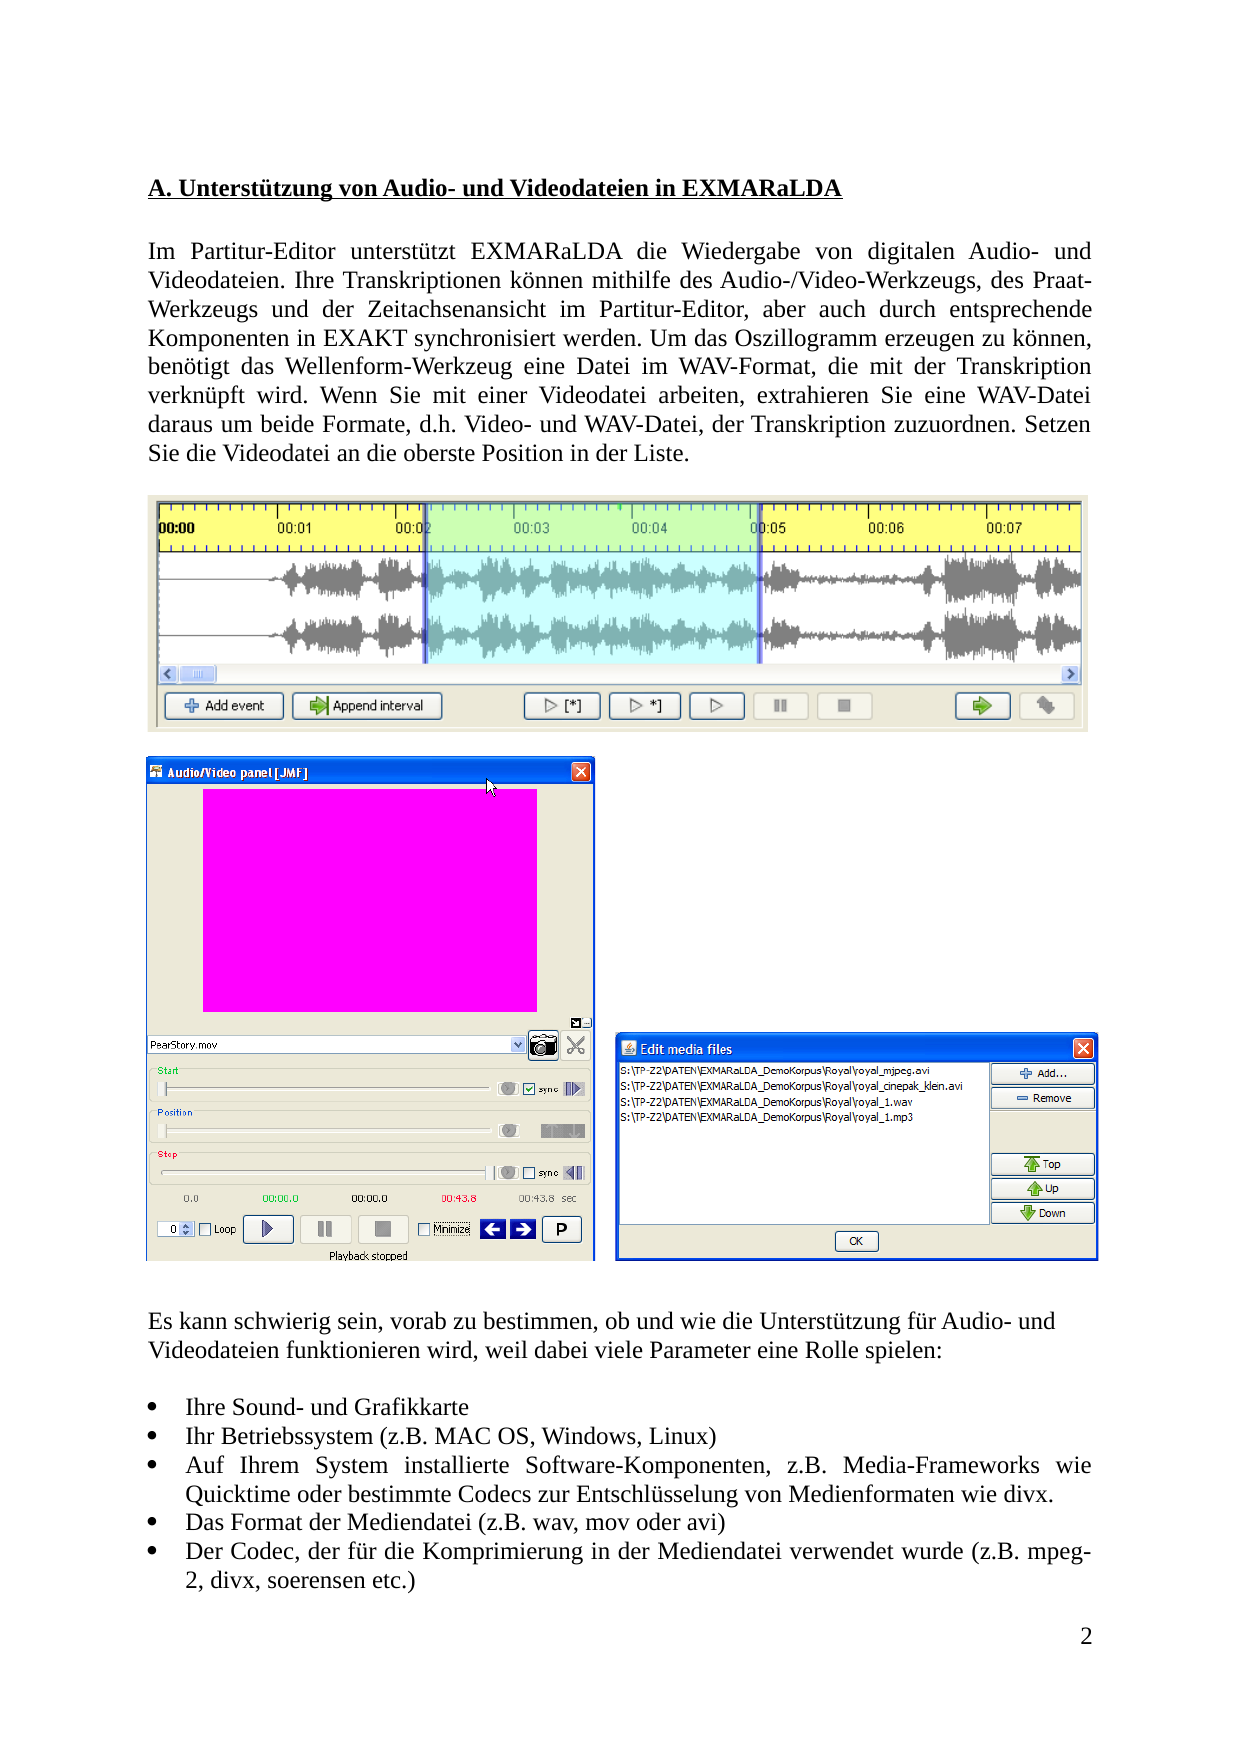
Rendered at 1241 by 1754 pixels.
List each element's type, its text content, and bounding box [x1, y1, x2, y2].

list Auf Ihrem System installierte Software-Komponenten, z.B. Media-Frameworks wie Quicktime oder bestimmte Codecs zur Entschlüsselung von Medienformaten wie divx. [148, 1450, 1093, 1507]
picture [615, 1032, 1099, 1261]
text Im Partitur-Editor unterstützt EXMARaLDA die Wiedergabe von digitalen Audio- und Videodateien. Ihre Transkriptionen können mithilfe des Audio-/Video-Werkzeugs, des Praat-Werkzeugs und der Zeitachsenansicht im Partitur-Editor, aber auch durch entsprechende Komponenten in EXAKT synchronisiert werden. Um das Oszillogramm erzeugen zu können, benötigt das Wellenform-Werkzeug eine Datei im WAV-Format, die mit der Transkription verknüpft wird. Wenn Sie mit einer Videodatei arbeiten, extrahieren Sie eine WAV-Datei daraus um beide Formate, d.h. Video- und WAV-Datei, der Transkription zuzuordnen. Setzen Sie die Videodatei an die oberste Position in der Liste. [148, 236, 1093, 466]
list Der Codec, der für die Komprimierung in der Mediendatei verwendet wurde (z.B. mpeg-2, divx, soerensen etc.) [148, 1536, 1093, 1594]
list Ihr Betriebssystem (z.B. MAC OS, Windows, Linux) [148, 1421, 1093, 1450]
text Es kann schwierig sein, vorab zu bestimmen, ob und wie die Unterstützung für Audio- und Videodateien funktionieren wird, weil dabei viele Parameter eine Rolle spielen: [148, 1306, 1093, 1364]
picture [147, 495, 1088, 732]
picture [145, 756, 596, 1259]
subtitle A. Unterstützung von Audio- und Videodateien in EXMARaLDA [148, 173, 1093, 201]
list Das Format der Mediendatei (z.B. wav, mov oder avi) [148, 1507, 1093, 1536]
list Ihre Sound- und Grafikkarte [148, 1392, 1093, 1421]
